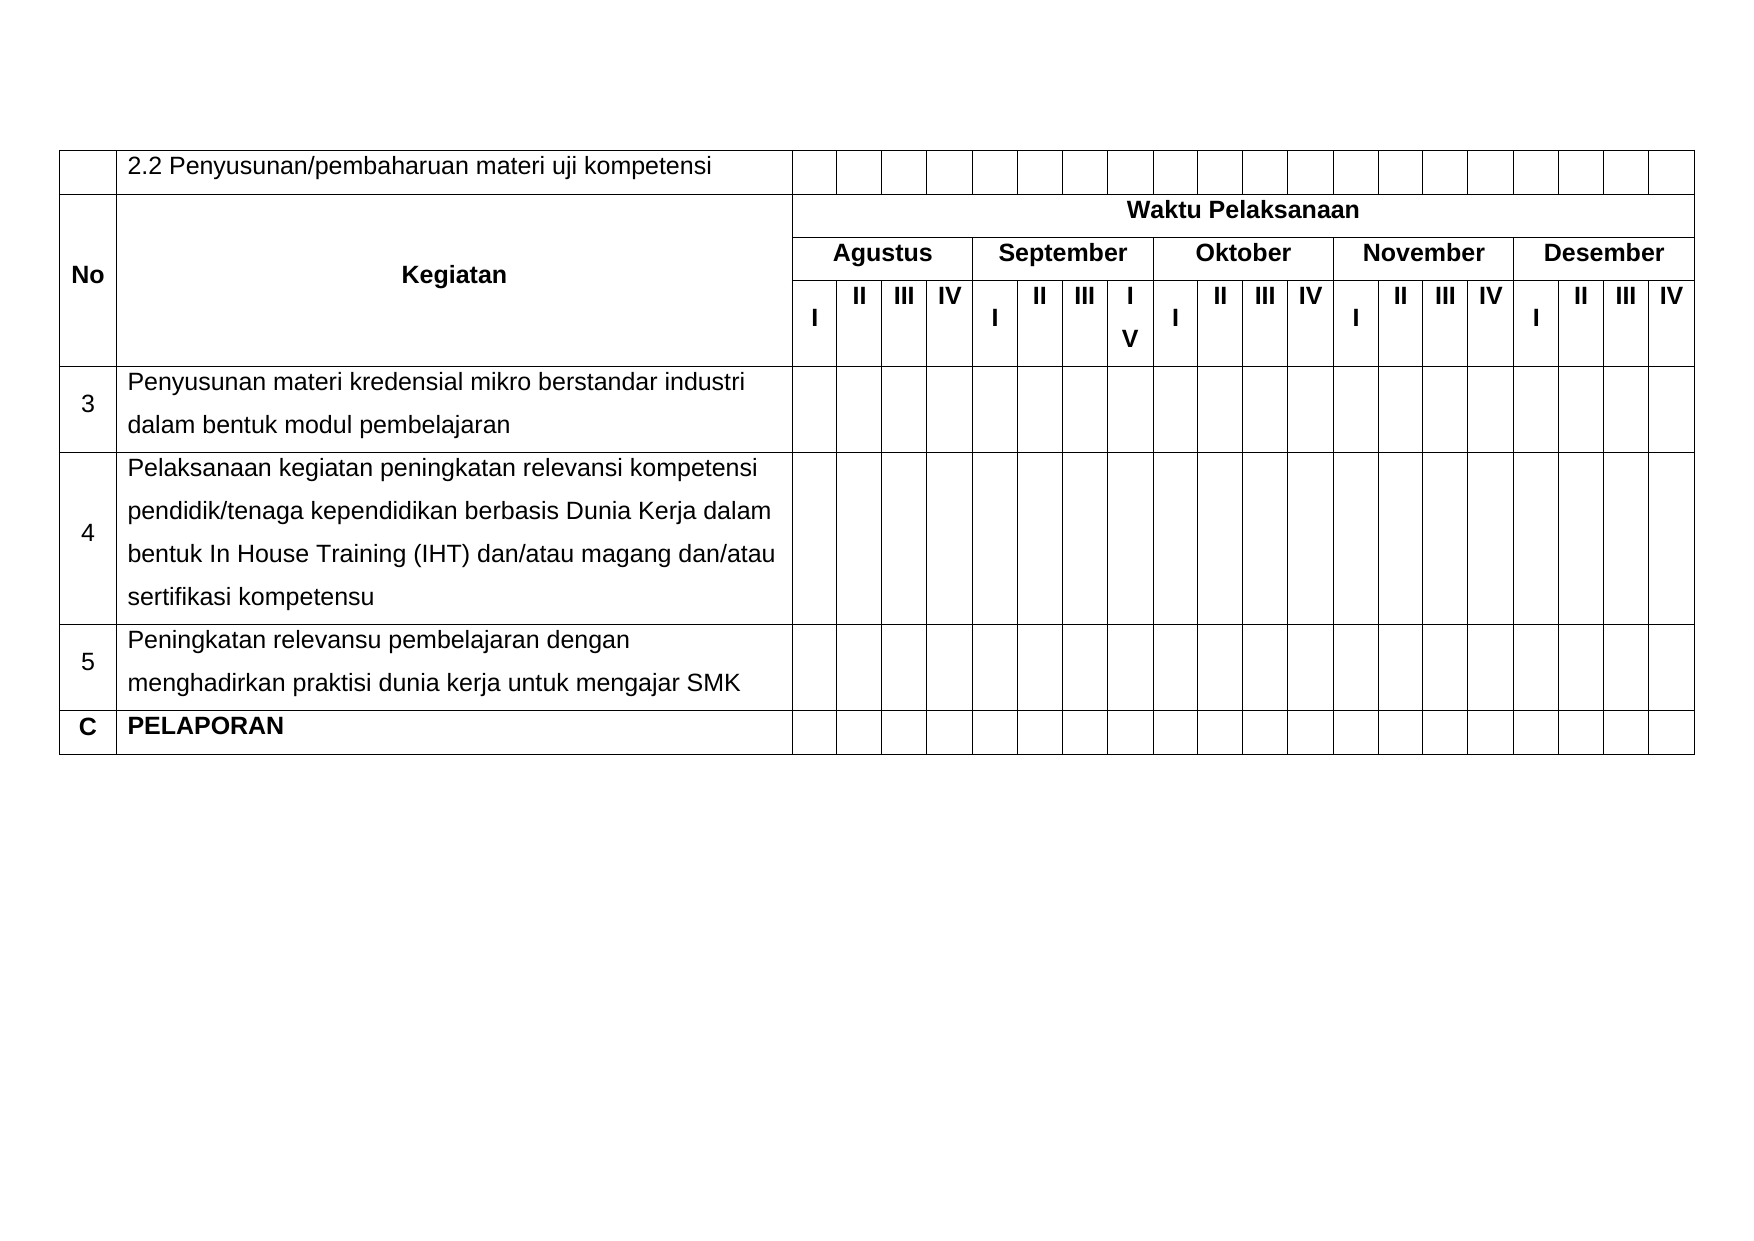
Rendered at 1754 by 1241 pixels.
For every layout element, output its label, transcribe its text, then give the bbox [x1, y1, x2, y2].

table_cell [1018, 625, 1062, 710]
table_cell [1468, 625, 1513, 710]
table_cell [1018, 151, 1062, 194]
table_cell I [1514, 281, 1558, 366]
table_cell I [973, 281, 1017, 366]
table_cell [882, 453, 926, 624]
table_cell [1018, 367, 1062, 452]
table_cell [1108, 151, 1153, 194]
table_cell [837, 453, 881, 624]
table_cell [1468, 711, 1513, 754]
table_cell [1108, 367, 1153, 452]
table_cell Desember [1514, 238, 1694, 280]
table_cell [973, 367, 1017, 452]
table_cell II [1379, 281, 1422, 366]
table_cell [973, 453, 1017, 624]
table_cell [793, 625, 836, 710]
table_cell [1198, 367, 1242, 452]
table_cell [1154, 625, 1197, 710]
table_cell Peningkatan relevansu pembelajaran dengan menghadirkan praktisi dunia kerja untuk mengajar SMK [117, 625, 792, 710]
table_cell [1514, 367, 1558, 452]
table_cell [1559, 711, 1603, 754]
table_cell [1468, 453, 1513, 624]
table_cell [1288, 367, 1333, 452]
table_cell II [837, 281, 881, 366]
table_cell Kegiatan [117, 195, 792, 366]
table_cell [1243, 151, 1287, 194]
table_cell [1288, 151, 1333, 194]
table_cell [1154, 151, 1197, 194]
table_cell [793, 367, 836, 452]
table_cell [1604, 151, 1648, 194]
table_cell 5 [60, 625, 116, 710]
table_cell [1379, 367, 1422, 452]
table_cell [1649, 151, 1694, 194]
table_cell [927, 625, 972, 710]
table_cell No [60, 195, 116, 366]
table_cell IV [927, 281, 972, 366]
table_cell [882, 151, 926, 194]
table_cell [927, 367, 972, 452]
table_cell Agustus [793, 238, 972, 280]
table_cell [1559, 151, 1603, 194]
table_cell [927, 151, 972, 194]
table_cell [1379, 453, 1422, 624]
table_cell [1018, 453, 1062, 624]
table_cell [837, 151, 881, 194]
table_cell [882, 367, 926, 452]
table_cell [837, 625, 881, 710]
table_cell [1243, 367, 1287, 452]
table_cell III [882, 281, 926, 366]
table_cell [1334, 625, 1378, 710]
table_cell [793, 453, 836, 624]
table_cell [1379, 151, 1422, 194]
table_cell [882, 625, 926, 710]
table_cell [1559, 367, 1603, 452]
table_cell [1334, 367, 1378, 452]
table_cell [1468, 151, 1513, 194]
table_cell [1154, 367, 1197, 452]
table_cell [1334, 711, 1378, 754]
table_cell [1154, 453, 1197, 624]
table_cell 3 [60, 367, 116, 452]
table_cell [1288, 711, 1333, 754]
table_cell Oktober [1154, 238, 1333, 280]
table_cell [1288, 625, 1333, 710]
table_cell [1063, 453, 1107, 624]
table_cell I [1334, 281, 1378, 366]
table_cell [1063, 367, 1107, 452]
table_cell [973, 151, 1017, 194]
table_cell November [1334, 238, 1513, 280]
table_cell [1604, 367, 1648, 452]
table_cell [793, 711, 836, 754]
table_cell C [60, 711, 116, 754]
table_cell Pelaksanaan kegiatan peningkatan relevansi kompetensi pendidik/tenaga kependidikan berbasis Dunia Kerja dalam bentuk In House Training (IHT) dan/atau magang dan/atau sertifikasi kompetensu [117, 453, 792, 624]
table_cell [1063, 711, 1107, 754]
table_cell [793, 151, 836, 194]
table_cell [837, 711, 881, 754]
table_cell IV [1468, 281, 1513, 366]
table_cell [1423, 711, 1467, 754]
table_cell [1468, 367, 1513, 452]
table_cell PELAPORAN [117, 711, 792, 754]
table_cell [1514, 625, 1558, 710]
table_cell [1514, 453, 1558, 624]
table_cell [973, 711, 1017, 754]
table_cell [1108, 625, 1153, 710]
table_cell II [1198, 281, 1242, 366]
table_cell [1604, 711, 1648, 754]
table_cell [1423, 151, 1467, 194]
table_cell [1063, 151, 1107, 194]
table_cell [1559, 625, 1603, 710]
table_cell [1154, 711, 1197, 754]
table_cell [1018, 711, 1062, 754]
table_cell [1108, 711, 1153, 754]
table_cell IV [1649, 281, 1694, 366]
table_cell IV [1108, 281, 1153, 366]
table_cell [1649, 711, 1694, 754]
table_cell [1649, 453, 1694, 624]
table_cell [1423, 625, 1467, 710]
table_cell II [1559, 281, 1603, 366]
table_cell 4 [60, 453, 116, 624]
table_cell 2.2 Penyusunan/pembaharuan materi uji kompetensi [117, 151, 792, 194]
table_cell III [1063, 281, 1107, 366]
table_cell Penyusunan materi kredensial mikro berstandar industri dalam bentuk modul pembelajaran [117, 367, 792, 452]
table_cell [1604, 625, 1648, 710]
table_cell [1514, 711, 1558, 754]
table_cell [1288, 453, 1333, 624]
table_cell [1379, 625, 1422, 710]
table_cell [1198, 151, 1242, 194]
table_cell [1243, 711, 1287, 754]
table_cell [60, 151, 116, 194]
table_cell III [1423, 281, 1467, 366]
table_cell [1063, 625, 1107, 710]
table_cell [973, 625, 1017, 710]
table_cell [1559, 453, 1603, 624]
table_cell [1198, 453, 1242, 624]
table_cell [1198, 625, 1242, 710]
table_cell [1243, 453, 1287, 624]
table_cell I [793, 281, 836, 366]
table_cell [1334, 453, 1378, 624]
table_cell III [1243, 281, 1287, 366]
table_cell [1649, 625, 1694, 710]
table_cell Waktu Pelaksanaan [793, 195, 1694, 237]
table_cell [927, 711, 972, 754]
table_cell [1423, 453, 1467, 624]
table_cell [882, 711, 926, 754]
table_cell [1334, 151, 1378, 194]
table_cell [1108, 453, 1153, 624]
table_cell II [1018, 281, 1062, 366]
table_cell I [1154, 281, 1197, 366]
table_cell [1198, 711, 1242, 754]
table_cell [927, 453, 972, 624]
table_cell III [1604, 281, 1648, 366]
table_cell September [973, 238, 1153, 280]
table_cell [837, 367, 881, 452]
table_cell IV [1288, 281, 1333, 366]
table_cell [1604, 453, 1648, 624]
table_cell [1379, 711, 1422, 754]
table_cell [1514, 151, 1558, 194]
table_cell [1243, 625, 1287, 710]
table_cell [1649, 367, 1694, 452]
table_cell [1423, 367, 1467, 452]
